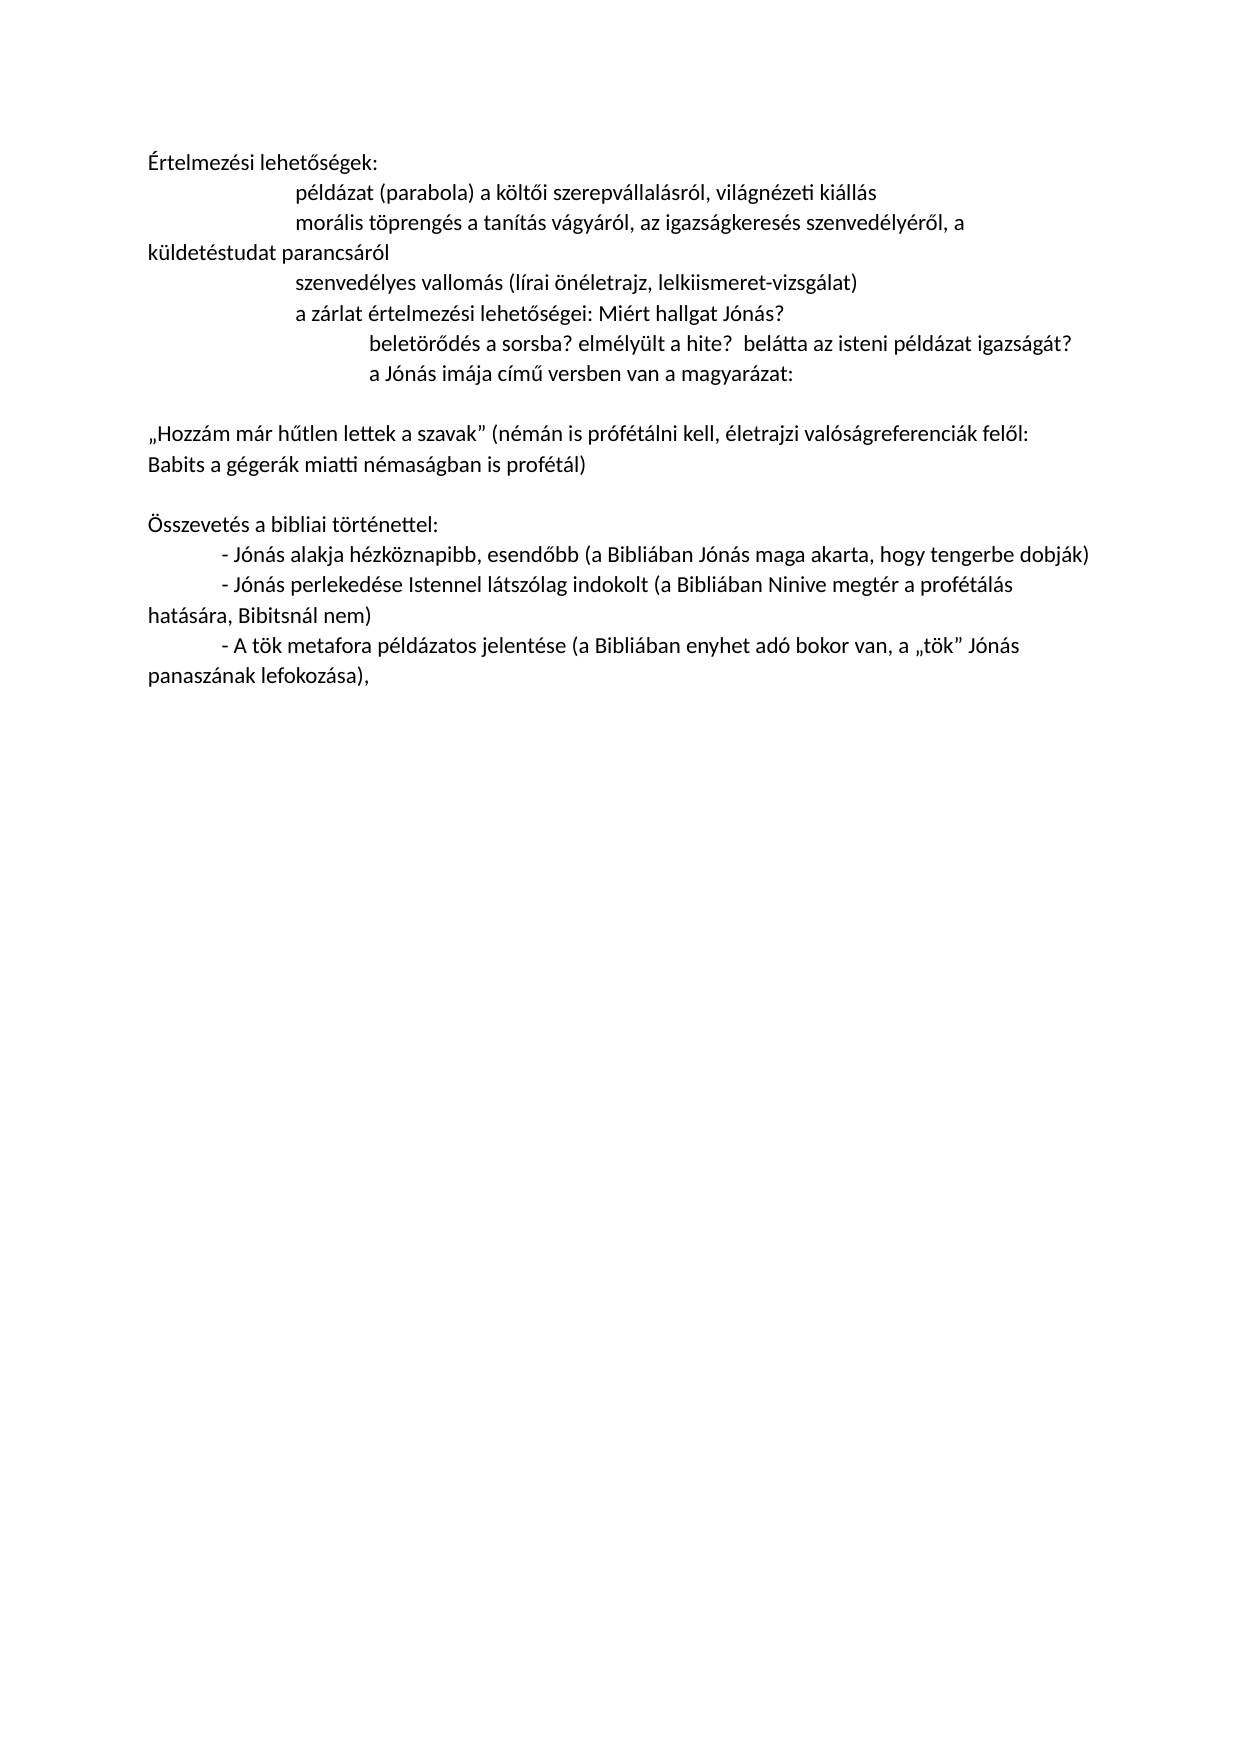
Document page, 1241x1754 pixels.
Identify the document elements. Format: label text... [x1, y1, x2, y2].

text Összevetés a bibliai történettel: [148, 510, 1093, 538]
text a zárlat értelmezési lehetőségei: Miért hallgat Jónás? [148, 299, 1093, 327]
text példázat (parabola) a költői szerepvállalásról, világnézeti kiállás [148, 178, 1093, 206]
text Értelmezési lehetőségek: [148, 148, 1093, 176]
text szenvedélyes vallomás (lírai önéletrajz, lelkiismeret-vizsgálat) [148, 268, 1093, 296]
text - Jónás alakja hézköznapibb, esendőbb (a Bibliában Jónás maga akarta, hogy tengerbe dobják) [148, 540, 1093, 568]
text a Jónás imája című versben van a magyarázat: [148, 359, 1093, 387]
text „Hozzám már hűtlen lettek a szavak” (némán is prófétálni kell, életrajzi valóságreferenciák felől: Babits a gégerák miatti némaságban is profétál) [148, 419, 1093, 478]
text morális töprengés a tanítás vágyáról, az igazságkeresés szenvedélyéről, a küldetéstudat parancsáról [148, 208, 1093, 266]
text beletörődés a sorsba? elmélyült a hite? belátta az isteni példázat igazságát? [148, 329, 1093, 357]
text - A tök metafora példázatos jelentése (a Bibliában enyhet adó bokor van, a „tök” Jónás panaszának lefokozása), [148, 631, 1093, 689]
text - Jónás perlekedése Istennel látszólag indokolt (a Bibliában Ninive megtér a profétálás hatására, Bibitsnál nem) [148, 571, 1093, 629]
